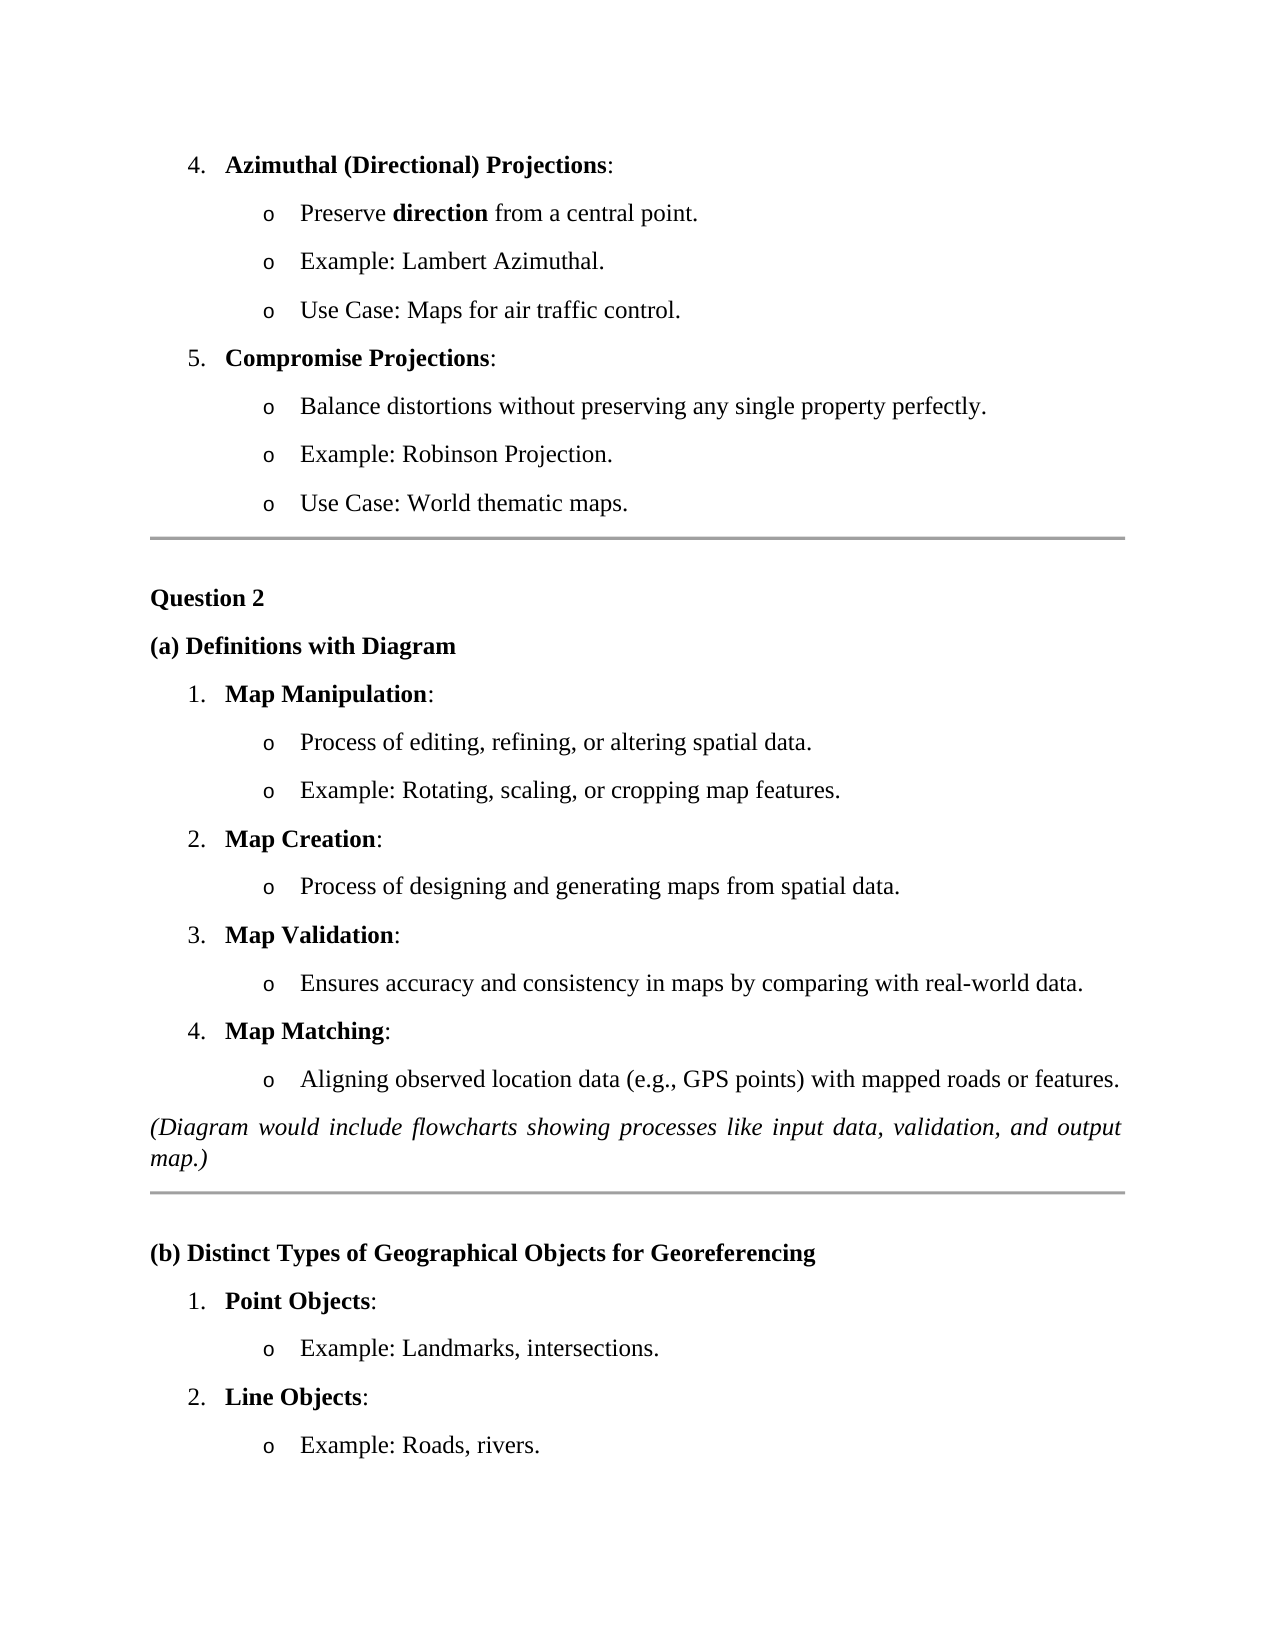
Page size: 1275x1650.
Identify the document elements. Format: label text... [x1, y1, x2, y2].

list Map Matching: [187, 1016, 1125, 1045]
list Preserve direction from a central point. [262, 198, 1125, 227]
list Process of designing and generating maps from spatial data. [262, 871, 1125, 901]
list Process of editing, refining, or altering spatial data. [262, 727, 1125, 756]
list Use Case: World thematic maps. [262, 488, 1125, 518]
text (a) Definitions with Diagram [150, 631, 1125, 660]
text (Diagram would include flowcharts showing processes like input data, validation, and output map.) [150, 1112, 1125, 1172]
list Map Manipulation: [187, 679, 1125, 708]
list Example: Roads, rivers. [262, 1430, 1125, 1459]
text (b) Distinct Types of Geographical Objects for Georeferencing [150, 1238, 1125, 1267]
list Azimuthal (Directional) Projections: [187, 150, 1125, 179]
list Example: Rotating, scaling, or cropping map features. [262, 775, 1125, 805]
list Example: Lambert Azimuthal. [262, 246, 1125, 276]
list Example: Landmarks, intersections. [262, 1333, 1125, 1363]
list Point Objects: [187, 1286, 1125, 1314]
list Use Case: Maps for air traffic control. [262, 295, 1125, 324]
text Question 2 [150, 583, 1125, 612]
list Example: Robinson Projection. [262, 439, 1125, 469]
list Balance distortions without preserving any single property perfectly. [262, 391, 1125, 421]
list Line Objects: [187, 1382, 1125, 1411]
list Compromise Projections: [187, 343, 1125, 372]
list Map Validation: [187, 920, 1125, 949]
list Aligning observed location data (e.g., GPS points) with mapped roads or features. [262, 1064, 1125, 1093]
list Map Creation: [187, 824, 1125, 852]
list Ensures accuracy and consistency in maps by comparing with real-world data. [262, 968, 1125, 997]
